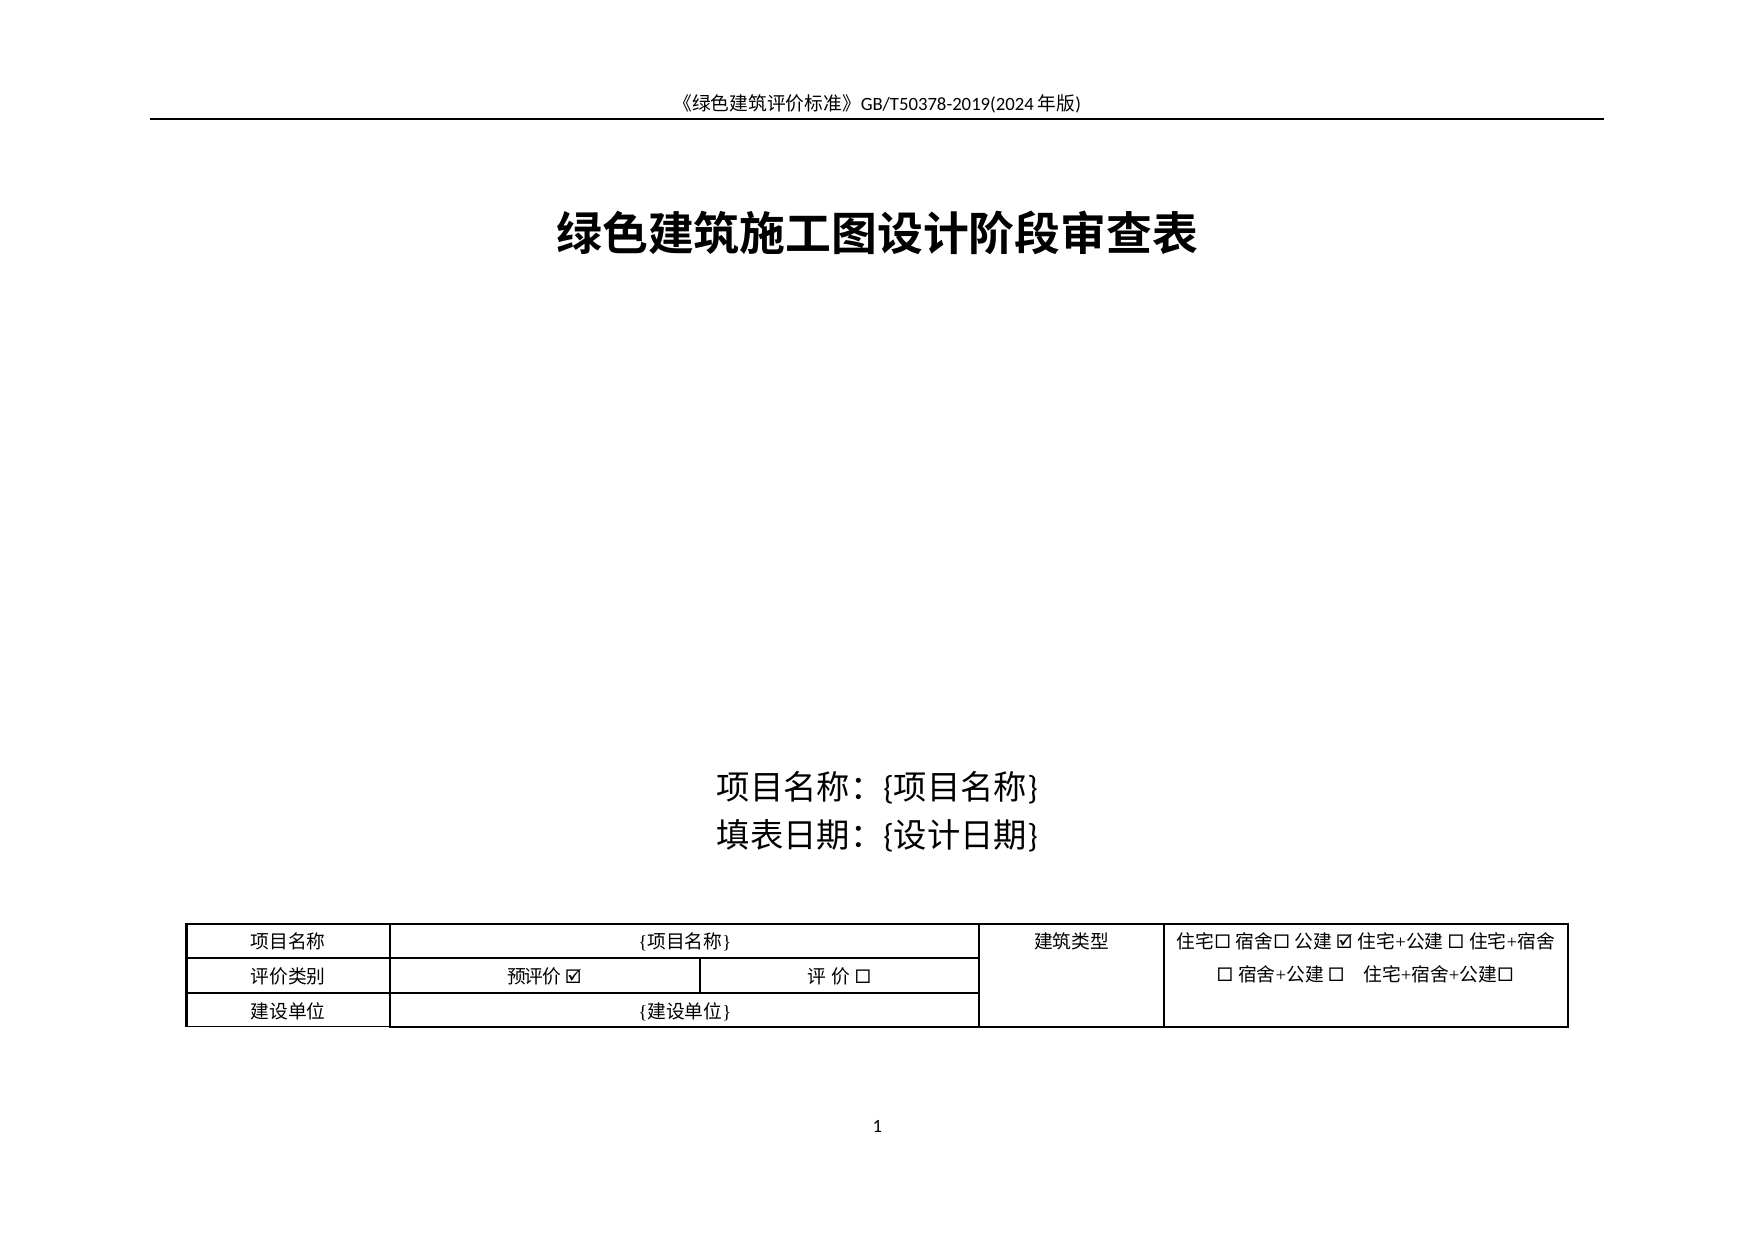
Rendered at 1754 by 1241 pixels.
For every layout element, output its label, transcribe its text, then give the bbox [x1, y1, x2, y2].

table_cell 建设单位 [188, 994, 389, 1026]
text 项目名称：{项目名称} [150, 761, 1604, 809]
table_header 建筑类型 [980, 925, 1163, 1026]
table_header 项目名称 [188, 925, 389, 957]
table_cell 评价类别 [188, 959, 389, 992]
text 填表日期：{设计日期} [150, 809, 1604, 857]
table_cell 预评价 [391, 959, 699, 992]
table_header {项目名称} [391, 925, 978, 957]
table_cell {建设单位} [391, 994, 978, 1026]
table_header 住宅 宿舍 公建 住宅+公建 住宅+宿舍 宿舍+公建 住宅+宿舍+公建 [1165, 925, 1567, 1026]
table_cell 评 价 [701, 959, 978, 992]
text 绿色建筑施工图设计阶段审查表 [150, 198, 1604, 264]
